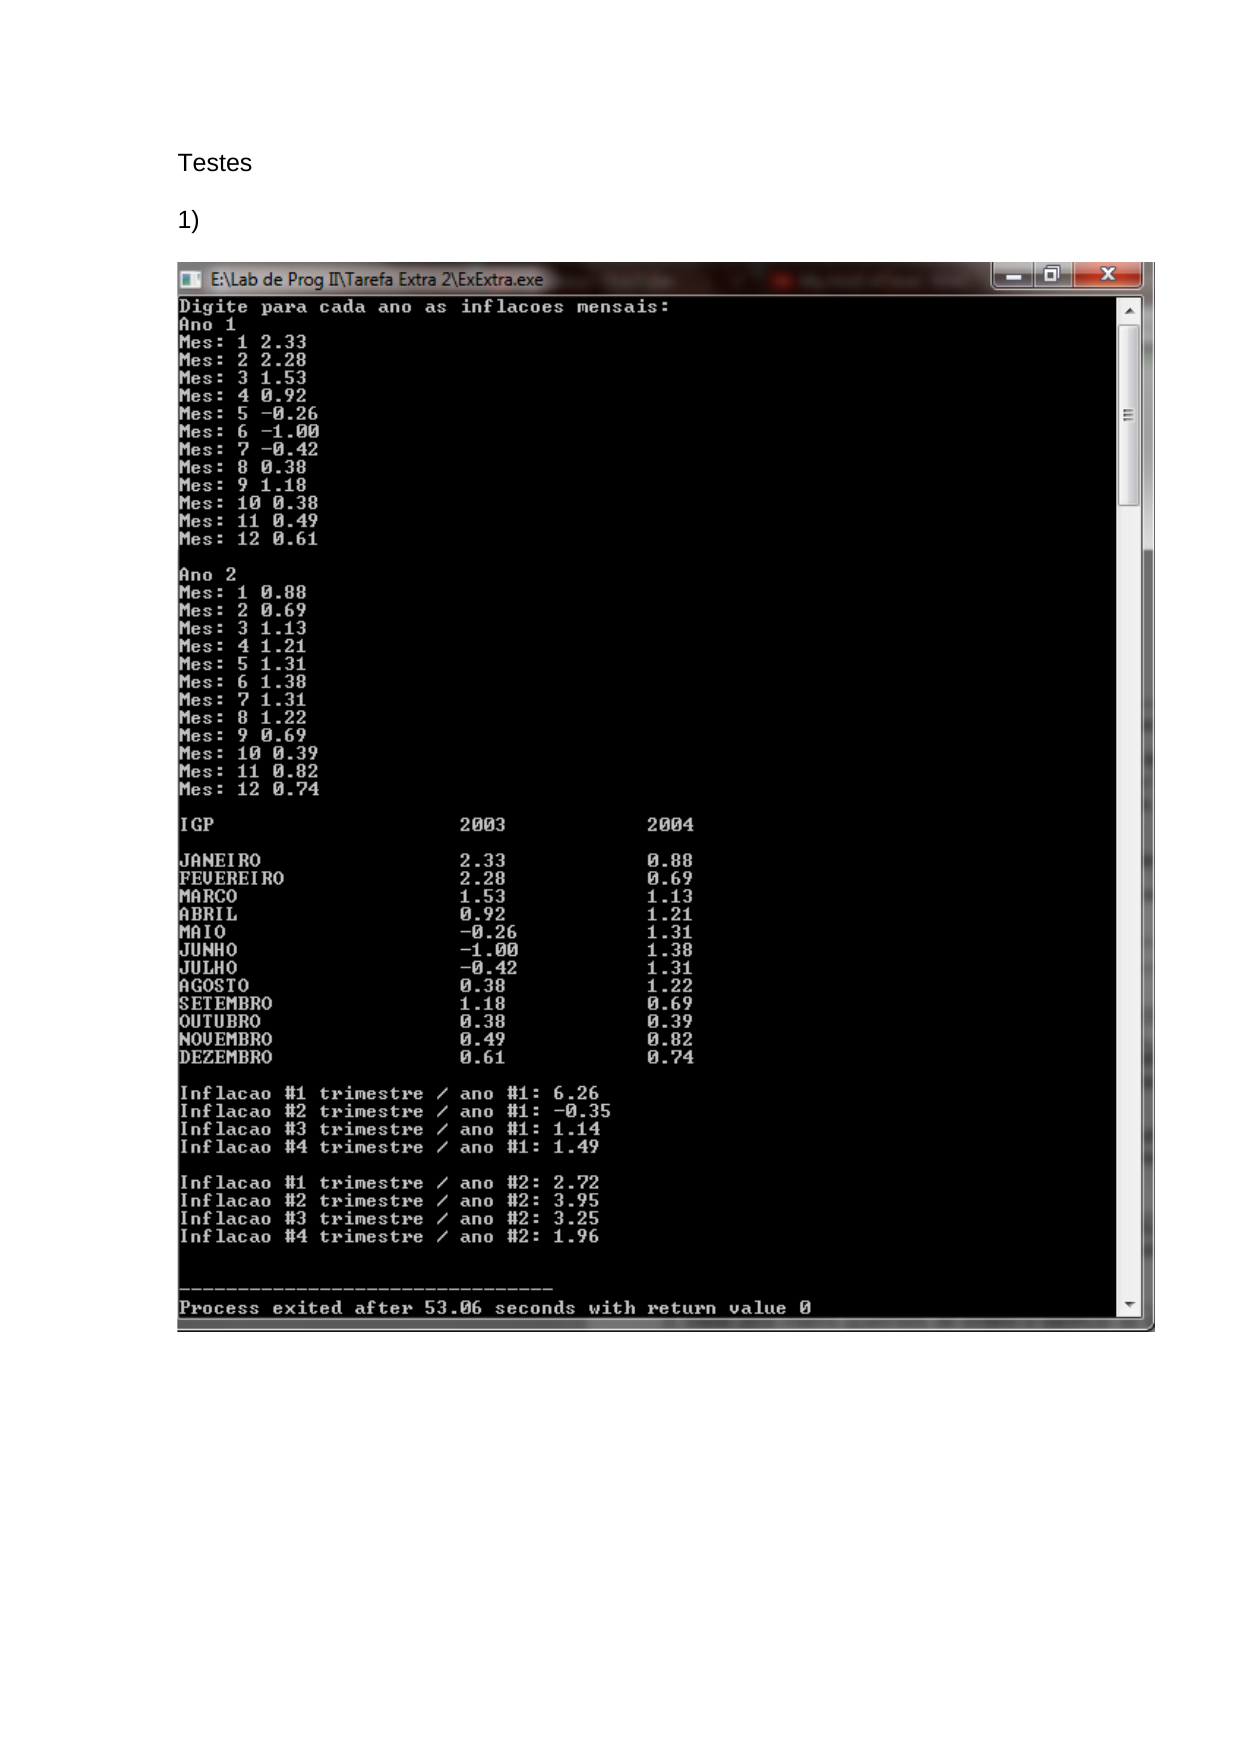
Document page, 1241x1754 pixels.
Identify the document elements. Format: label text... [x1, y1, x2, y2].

text Testes [177, 148, 1063, 176]
picture [177, 262, 1155, 1332]
text 1) [177, 205, 1063, 234]
